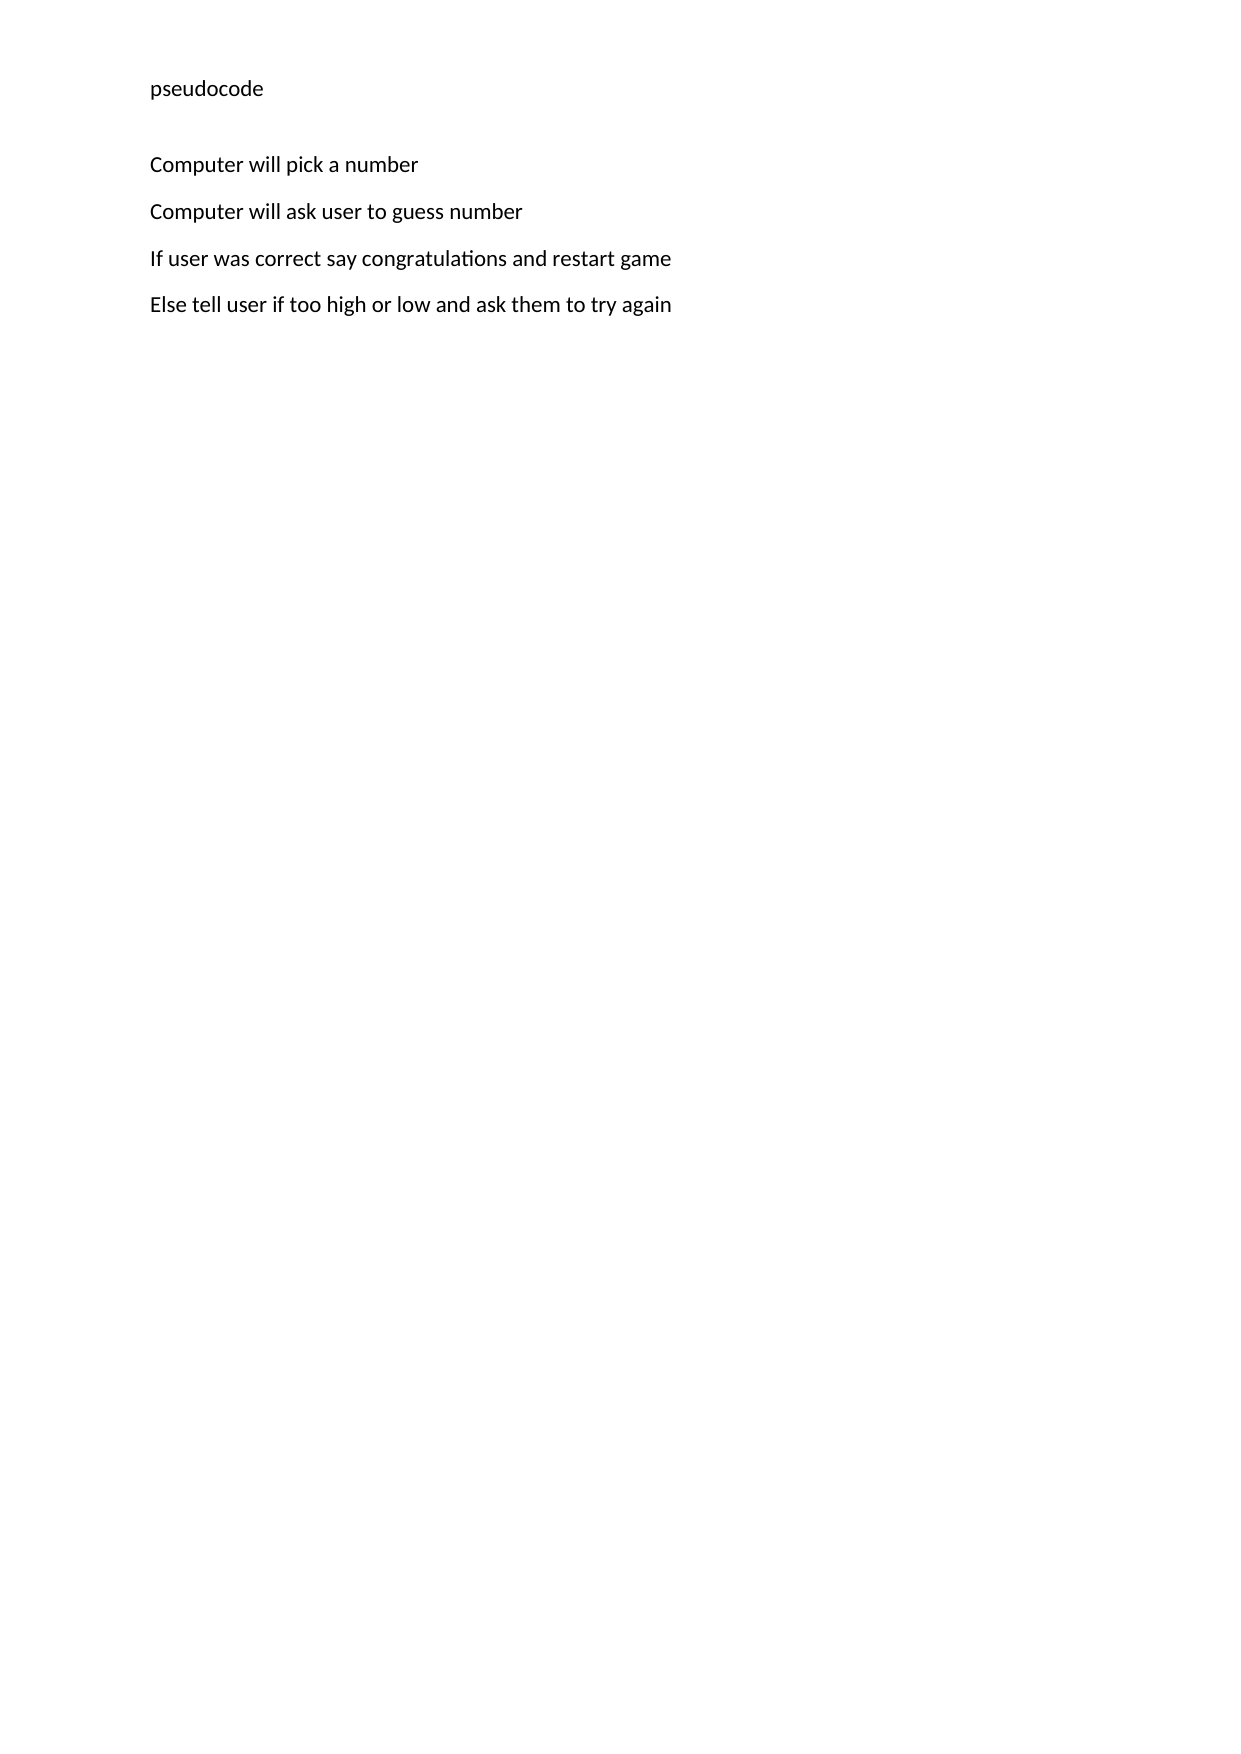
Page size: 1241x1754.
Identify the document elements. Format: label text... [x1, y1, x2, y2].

text Computer will ask user to guess number [150, 197, 1090, 225]
text Computer will pick a number [150, 150, 1090, 178]
text If user was correct say congratulations and restart game [150, 244, 1090, 272]
text Else tell user if too high or low and ask them to try again [150, 291, 1090, 319]
